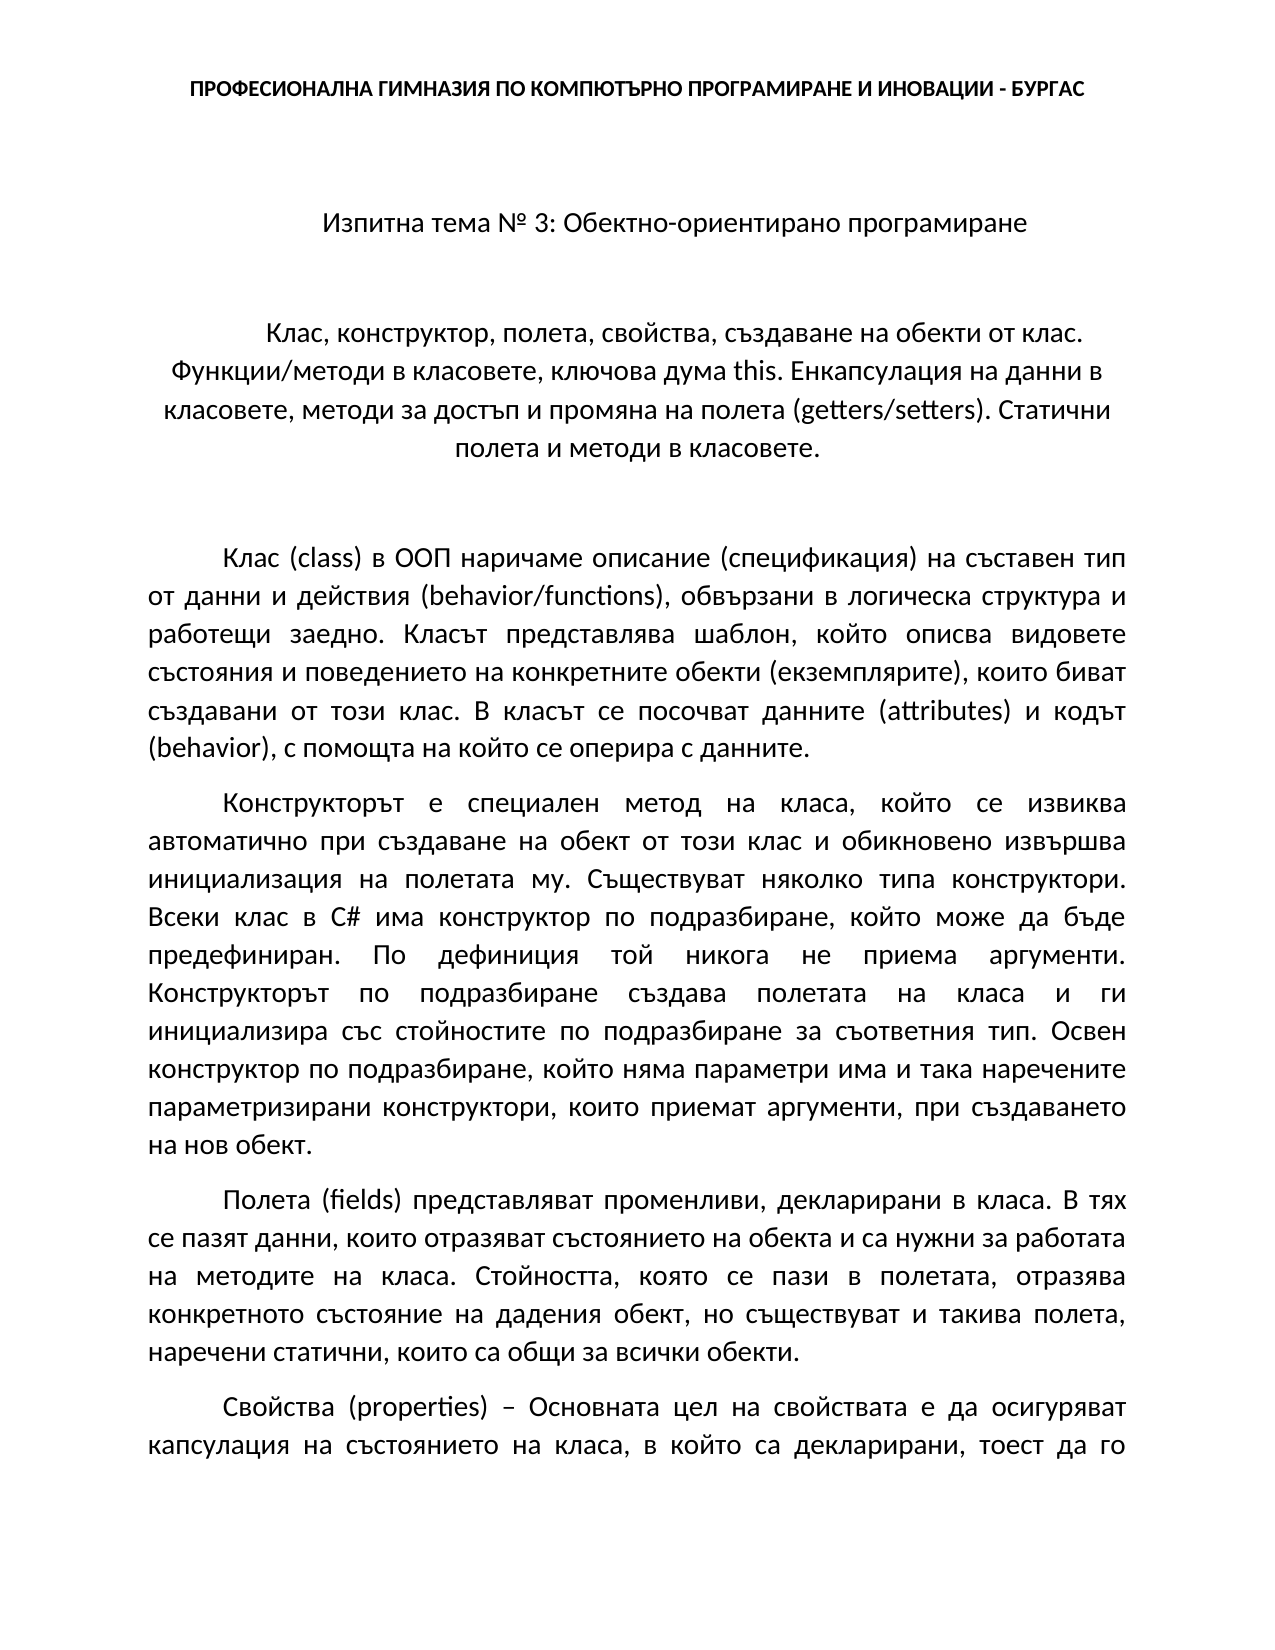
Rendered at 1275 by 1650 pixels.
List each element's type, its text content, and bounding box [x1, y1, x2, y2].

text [148, 1388, 1127, 1462]
text Конструкторът е специален метод на класа, който се извиква автоматично при създаване на обект от този клас и обикновено извършва инициализация на полетата му. Съществуват няколко типа конструктори. Всеки клас в C# има конструктор по подразбиране, който може да бъде предефиниран. По дефиниция той никога не приема аргументи. Конструкторът по подразбиране създава полетата на класа и ги инициализира със стойностите по подразбиране за съответния тип. Освен конструктор по подразбиране, който няма параметри има и така наречените параметризирани конструктори, които приемат аргументи, при създаването на нов обект. [148, 784, 1127, 1162]
text Изпитна тема № 3: Обектно-ориентирано програмиране [148, 204, 1127, 239]
text Клас (class) в ООП наричаме описание (спецификация) на съставен тип от данни и действия (behavior/functions), обвързани в логическа структура и работещи заедно. Класът представлява шаблон, който описва видовете състояния и поведението на конкретните обекти (екземплярите), които биват създавани от този клас. В класът се посочват данните (attributes) и кодът (behavior), с помощта на който се оперира с данните. [148, 539, 1127, 765]
text Полета (fields) представляват променливи, декларирани в класа. В тях се пазят данни, които отразяват състоянието на обекта и са нужни за работата на методите на класа. Стойността, която се пази в полетата, отразява конкретното състояние на дадения обект, но съществуват и такива полета, наречени статични, които са общи за всички обекти. [148, 1181, 1127, 1369]
text Клас, конструктор, полета, свойства, създаване на обекти от клас. Функции/методи в класовете, ключова дума this. Енкапсулация на данни в класовете, методи за достъп и промяна на полета (getters/setters). Статични полета и методи в класовете. [148, 314, 1127, 465]
